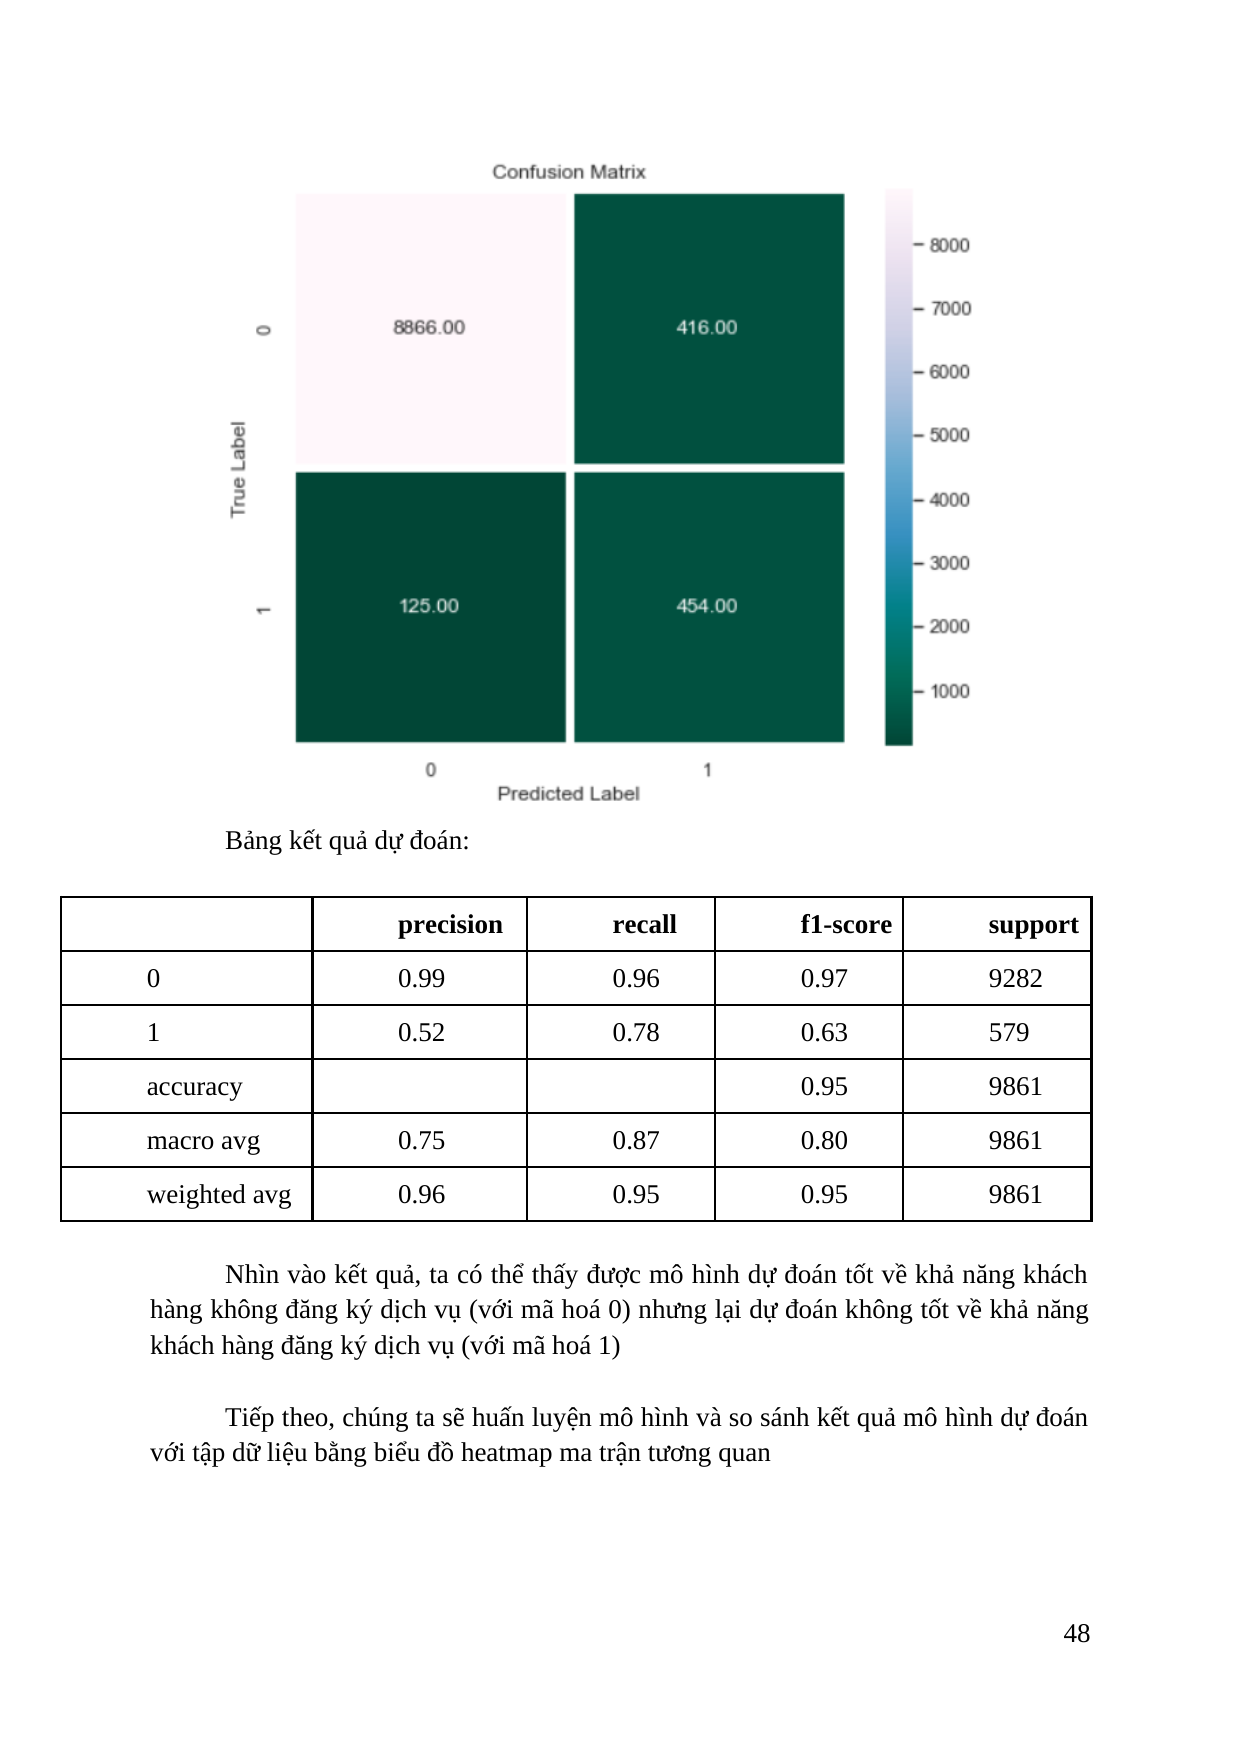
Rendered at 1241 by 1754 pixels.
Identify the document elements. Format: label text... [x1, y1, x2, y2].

table_header [62, 898, 311, 950]
table_cell 0 [62, 952, 311, 1004]
table_header recall [528, 898, 714, 950]
table_cell 0.95 [716, 1168, 902, 1220]
table_cell 0.99 [314, 952, 526, 1004]
table_cell 0.63 [716, 1006, 902, 1058]
table_cell 9861 [904, 1168, 1090, 1220]
table_cell 0.78 [528, 1006, 714, 1058]
table_cell 0.96 [528, 952, 714, 1004]
table_cell 9861 [904, 1114, 1090, 1166]
table_cell 9861 [904, 1060, 1090, 1112]
table_cell macro avg [62, 1114, 311, 1166]
table_cell 579 [904, 1006, 1090, 1058]
text Tiếp theo, chúng ta sẽ huấn luyện mô hình và so sánh kết quả mô hình dự đoán với tập dữ liệu bằng biểu đồ heatmap ma trận tương quan [150, 1401, 1090, 1468]
table_cell [314, 1060, 526, 1112]
table_header support [904, 898, 1090, 950]
table_cell 0.75 [314, 1114, 526, 1166]
table_cell [528, 1060, 714, 1112]
table_cell 0.96 [314, 1168, 526, 1220]
table_cell 9282 [904, 952, 1090, 1004]
table_header f1-score [716, 898, 902, 950]
table_cell 1 [62, 1006, 311, 1058]
table_cell 0.95 [716, 1060, 902, 1112]
table_cell 0.97 [716, 952, 902, 1004]
table_cell 0.52 [314, 1006, 526, 1058]
table_cell 0.80 [716, 1114, 902, 1166]
table_cell 0.95 [528, 1168, 714, 1220]
text Bảng kết quả dự đoán: [150, 824, 1090, 855]
table_cell accuracy [62, 1060, 311, 1112]
table_header precision [314, 898, 526, 950]
table_cell weighted avg [62, 1168, 311, 1220]
picture [225, 150, 1058, 820]
table_cell 0.87 [528, 1114, 714, 1166]
text Nhìn vào kết quả, ta có thể thấy được mô hình dự đoán tốt về khả năng khách hàng không đăng ký dịch vụ (với mã hoá 0) nhưng lại dự đoán không tốt về khả năng khách hàng đăng ký dịch vụ (với mã hoá 1) [150, 1258, 1090, 1360]
